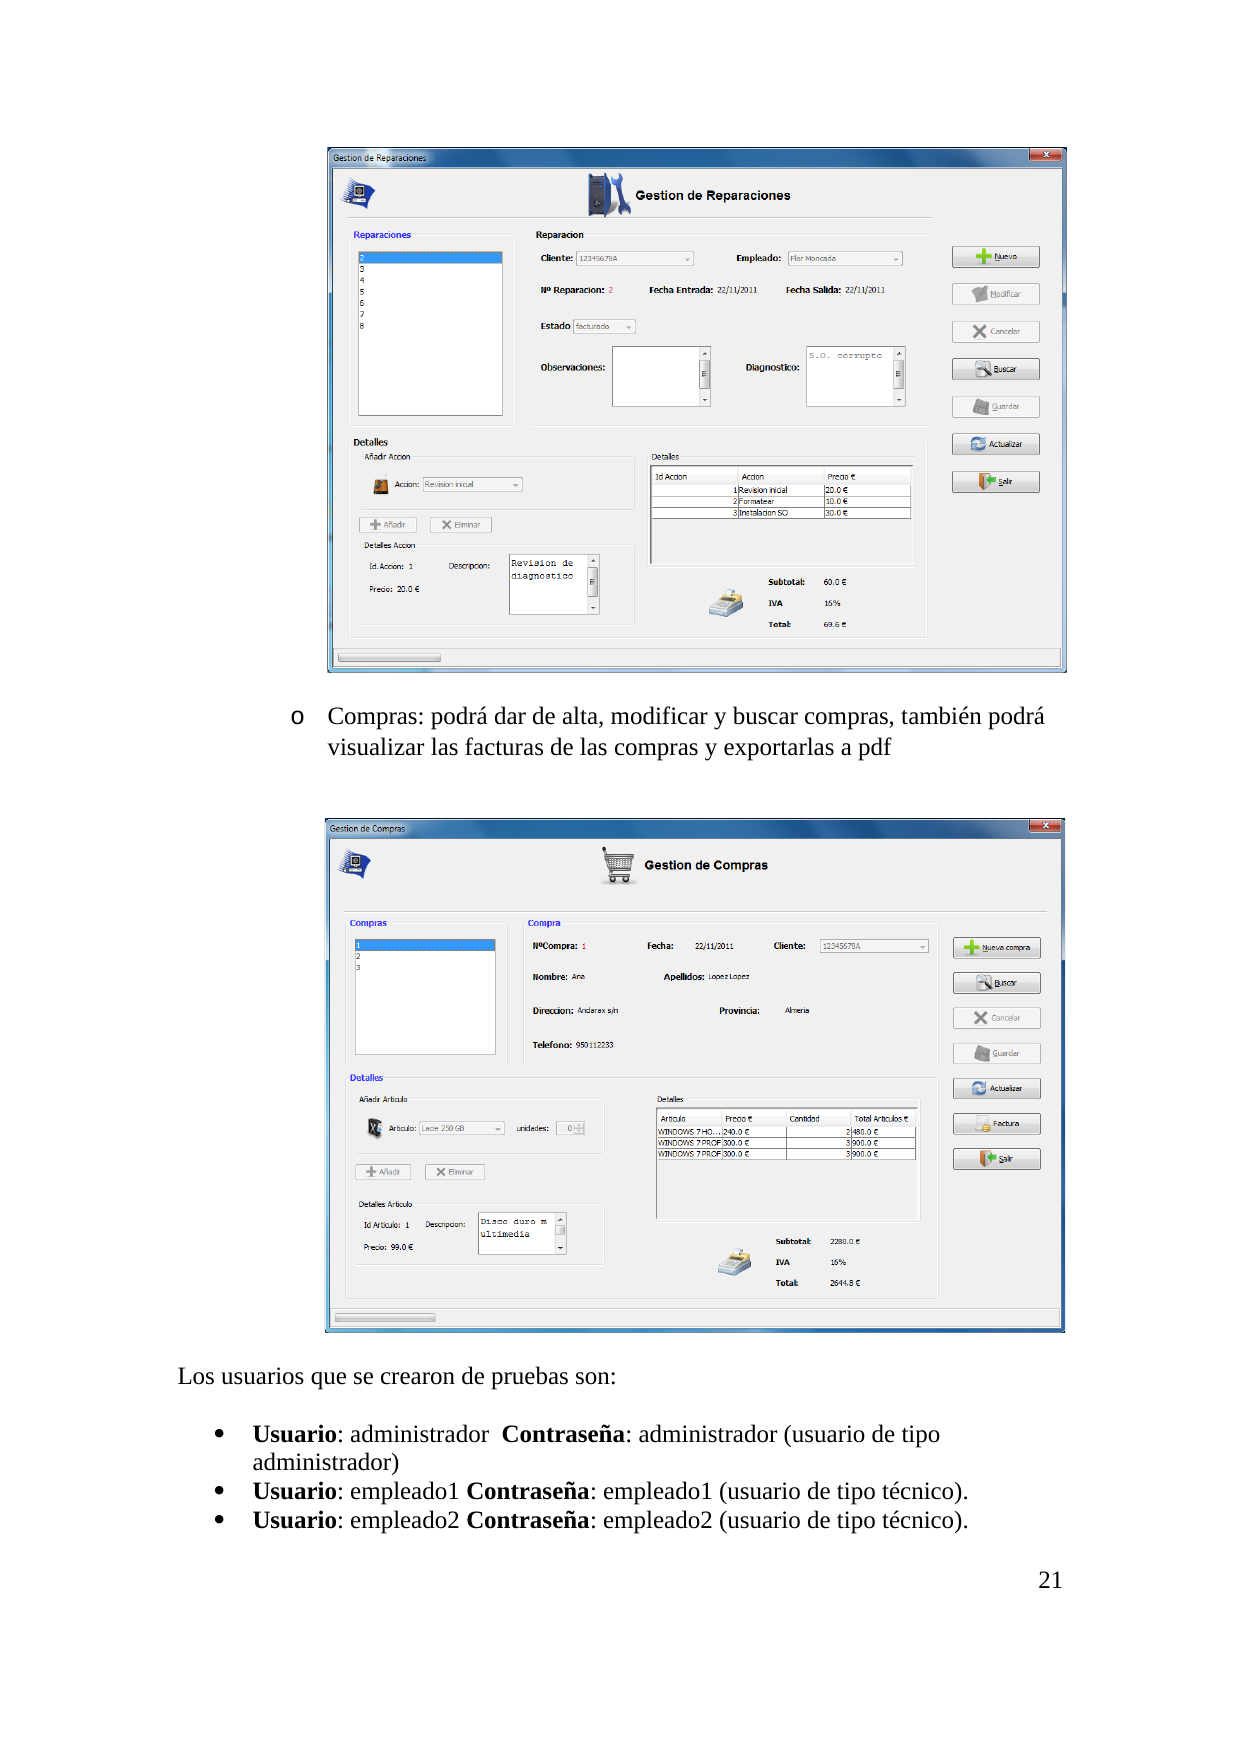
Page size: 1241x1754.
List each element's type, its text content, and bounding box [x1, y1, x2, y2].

list Usuario: administrador Contraseña: administrador (usuario de tipo administrador) [215, 1419, 1063, 1476]
text Los usuarios que se crearon de pruebas son: [177, 1361, 1063, 1390]
list Compras: podrá dar de alta, modificar y buscar compras, también podrá visualizar las facturas de las compras y exportarlas a pdf [290, 701, 1063, 761]
list Usuario: empleado2 Contraseña: empleado2 (usuario de tipo técnico). [215, 1505, 1063, 1534]
picture [327, 147, 1067, 673]
picture [324, 818, 1066, 1333]
list Usuario: empleado1 Contraseña: empleado1 (usuario de tipo técnico). [215, 1476, 1063, 1505]
